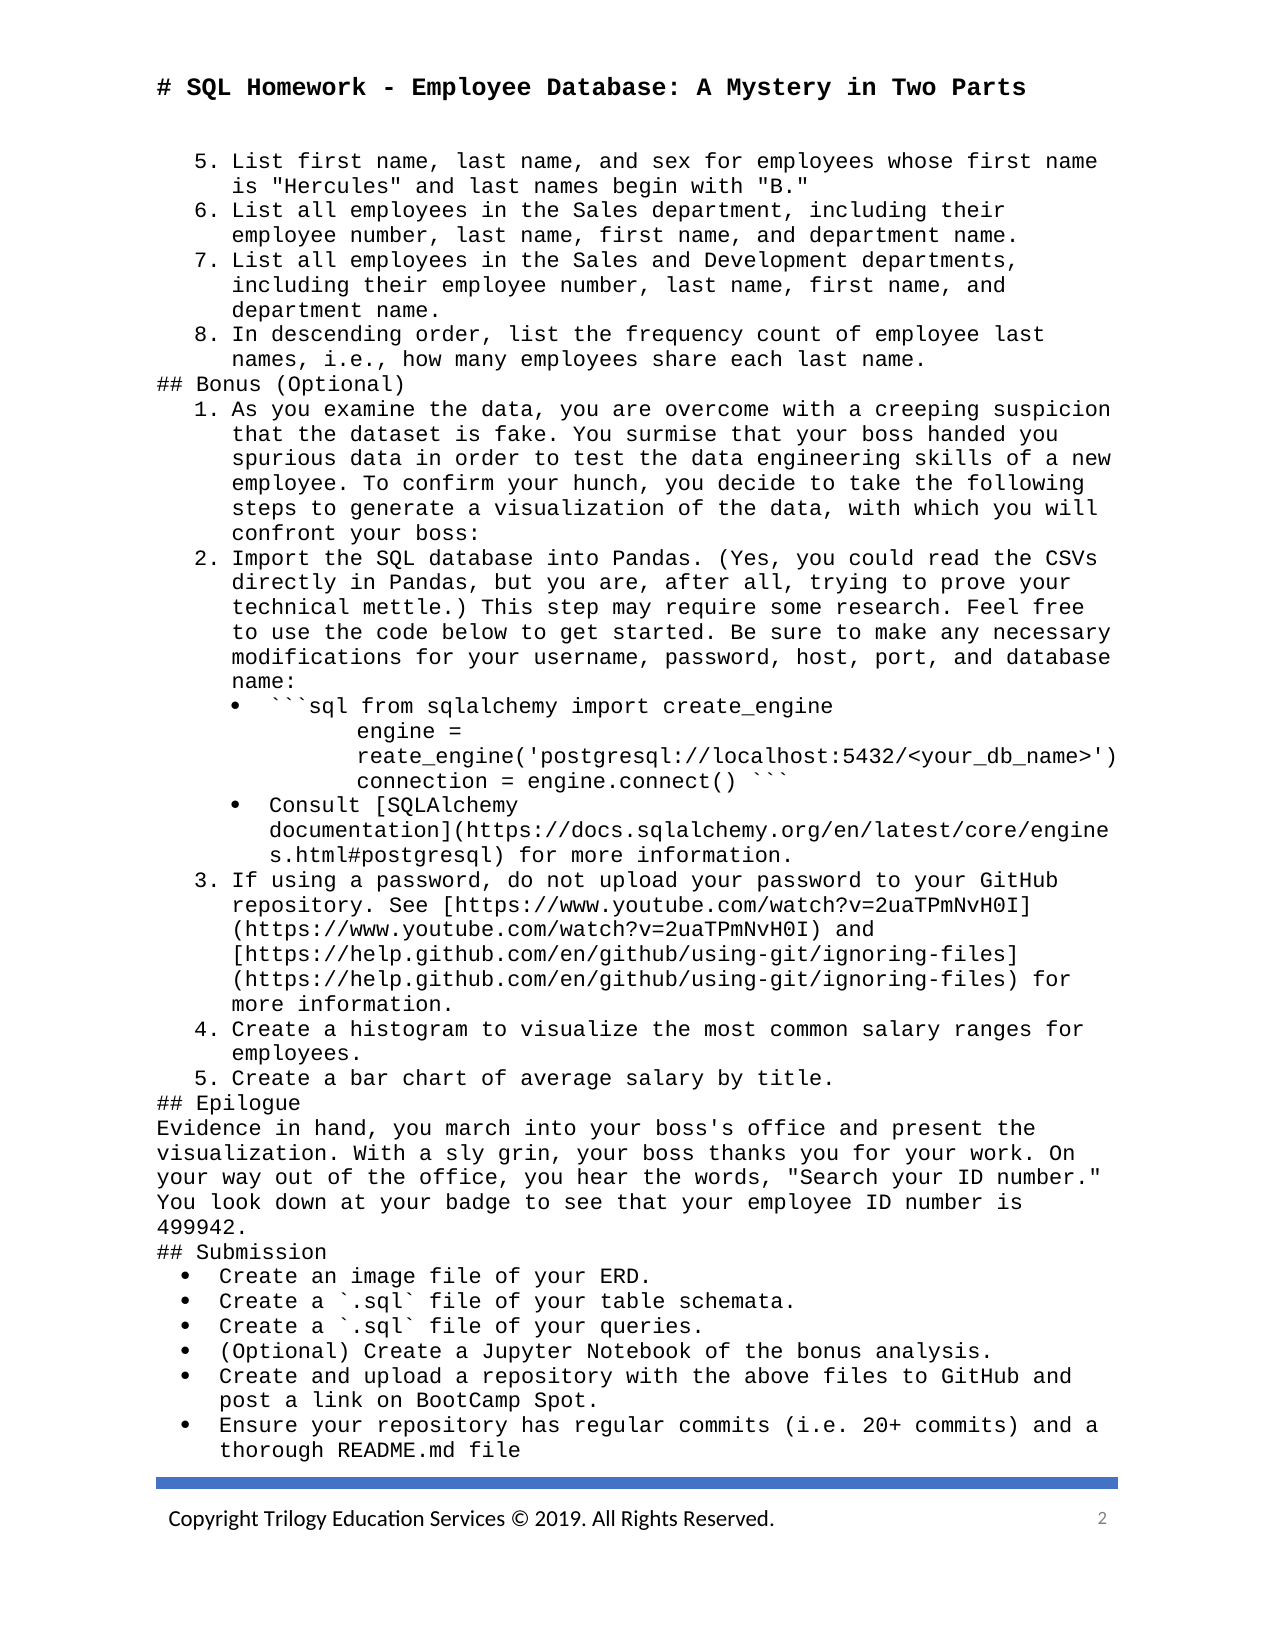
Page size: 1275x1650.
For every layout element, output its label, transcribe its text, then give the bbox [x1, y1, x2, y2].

list List all employees in the Sales department, including their employee number, last name, first name, and department name. [194, 199, 1118, 249]
text connection = engine.connect() ``` [356, 770, 1118, 794]
list Create an image file of your ERD. [181, 1266, 1118, 1290]
list (Optional) Create a Jupyter Notebook of the bonus analysis. [181, 1340, 1118, 1365]
text Evidence in hand, you march into your boss's office and present the visualization. With a sly grin, your boss thanks you for your work. On your way out of the office, you hear the words, "Search your ID number." You look down at your badge to see that your employee ID number is 499942. [156, 1117, 1118, 1241]
text engine = reate_engine('postgresql://localhost:5432/<your_db_name>') [356, 720, 1118, 770]
list If using a password, do not upload your password to your GitHub repository. See [https://www.youtube.com/watch?v=2uaTPmNvH0I](https://www.youtube.com/watch?v=2uaTPmNvH0I) and [https://help.github.com/en/github/using-git/ignoring-files](https://help.github.com/en/github/using-git/ignoring-files) for more information. [194, 869, 1118, 1018]
list Create a `.sql` file of your queries. [181, 1315, 1118, 1340]
list Create and upload a repository with the above files to GitHub and post a link on BootCamp Spot. [181, 1365, 1118, 1414]
list As you examine the data, you are overcome with a creeping suspicion that the dataset is fake. You surmise that your boss handed you spurious data in order to test the data engineering skills of a new employee. To confirm your hunch, you decide to take the following steps to generate a visualization of the data, with which you will confront your boss: [194, 398, 1118, 547]
text ## Epilogue [156, 1092, 1118, 1117]
list Create a bar chart of average salary by title. [194, 1067, 1118, 1092]
text ## Submission [156, 1241, 1118, 1266]
text ## Bonus (Optional) [156, 373, 1118, 398]
list Ensure your repository has regular commits (i.e. 20+ commits) and a thorough README.md file [181, 1414, 1118, 1464]
list ```sql from sqlalchemy import create_engine [231, 695, 1118, 720]
list List all employees in the Sales and Development departments, including their employee number, last name, first name, and department name. [194, 249, 1118, 323]
list Import the SQL database into Pandas. (Yes, you could read the CSVs directly in Pandas, but you are, after all, trying to prove your technical mettle.) This step may require some research. Feel free to use the code below to get started. Be sure to make any necessary modifications for your username, password, host, port, and database name: [194, 547, 1118, 695]
list Create a `.sql` file of your table schemata. [181, 1290, 1118, 1315]
list Consult [SQLAlchemy documentation](https://docs.sqlalchemy.org/en/latest/core/engines.html#postgresql) for more information. [231, 794, 1118, 869]
list In descending order, list the frequency count of employee last names, i.e., how many employees share each last name. [194, 323, 1118, 373]
list List first name, last name, and sex for employees whose first name is "Hercules" and last names begin with "B." [194, 150, 1118, 199]
list Create a histogram to visualize the most common salary ranges for employees. [194, 1018, 1118, 1067]
